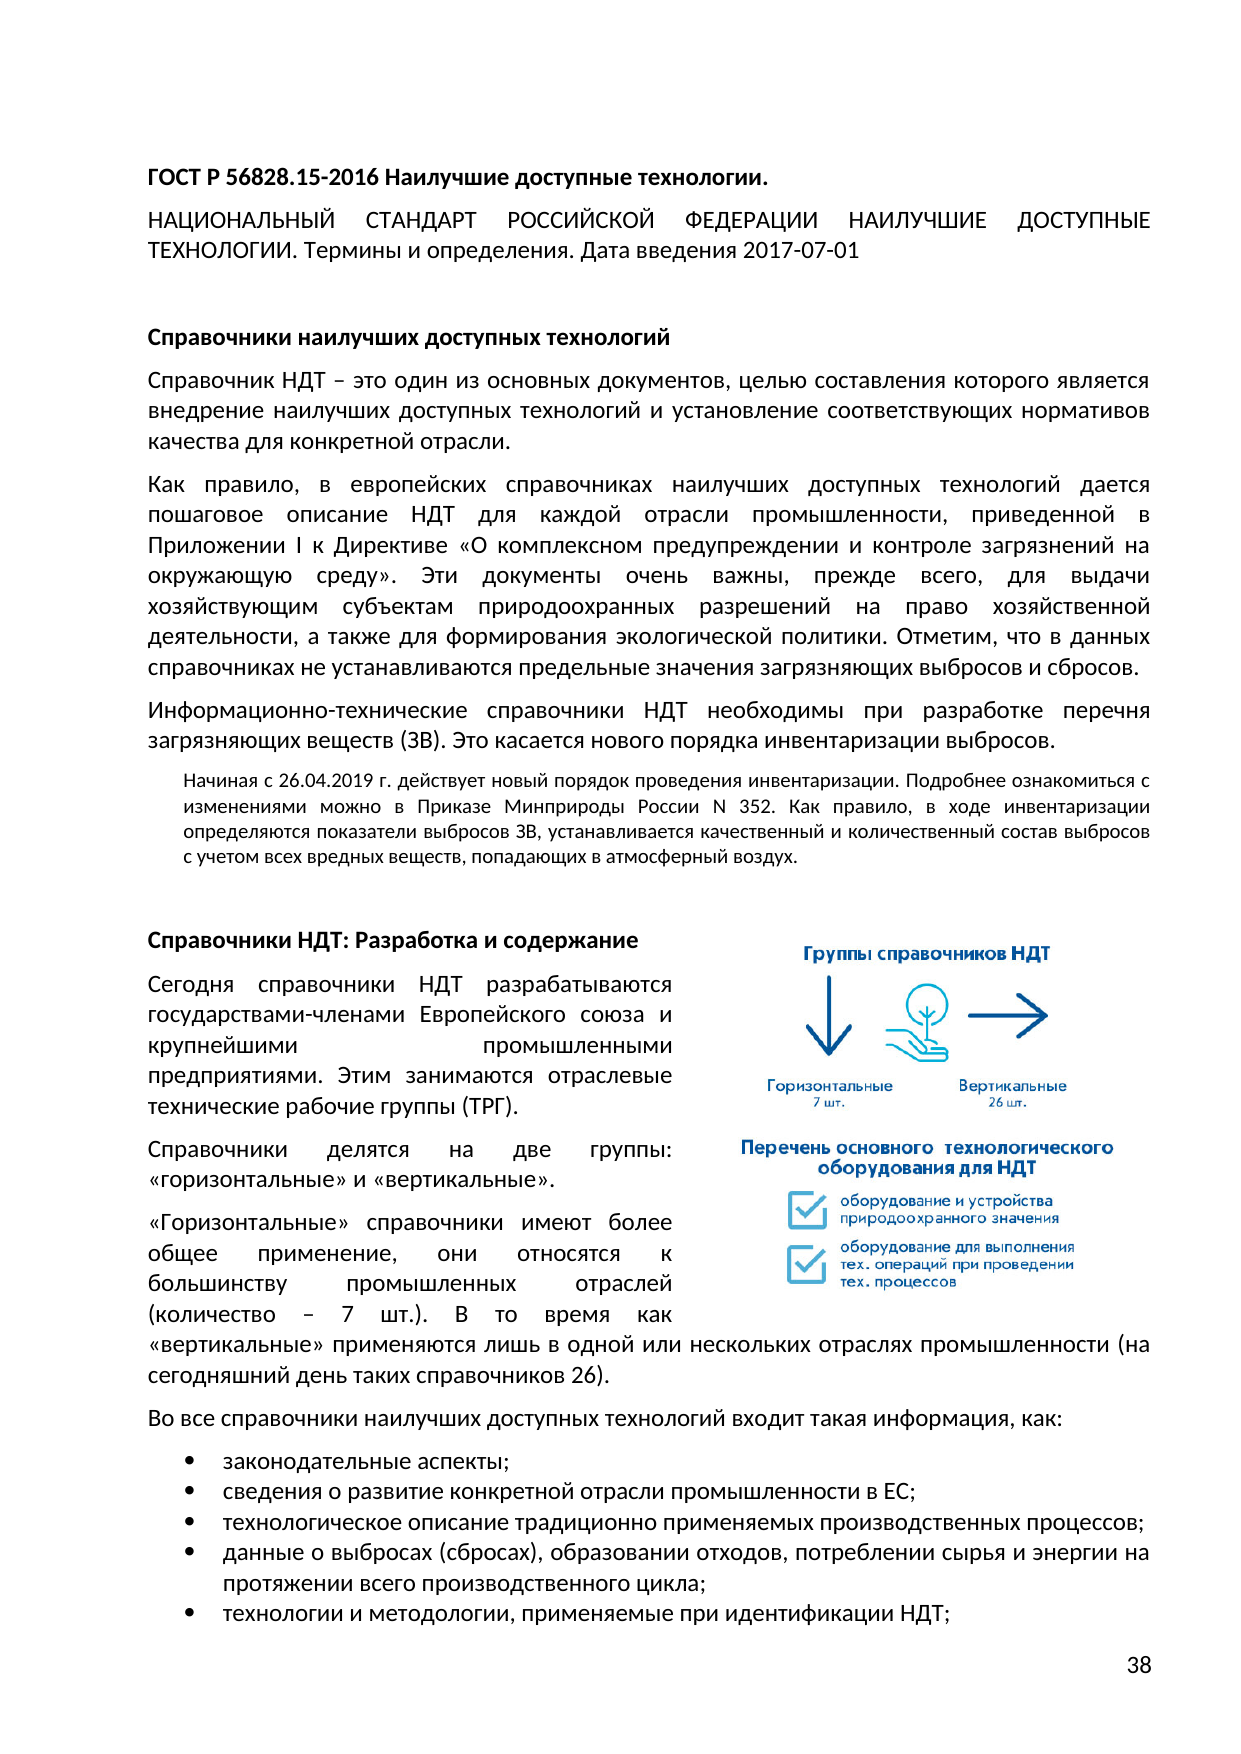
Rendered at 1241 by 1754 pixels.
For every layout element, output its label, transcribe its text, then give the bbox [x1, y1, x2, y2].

text Информационно-технические справочники НДТ необходимы при разработке перечня загрязняющих веществ (ЗВ). Это касается нового порядка инвентаризации выбросов. [148, 694, 1152, 755]
text Сегодня справочники НДТ разрабатываются государствами-членами Европейского союза и крупнейшими промышленными предприятиями. Этим занимаются отраслевые технические рабочие группы (ТРГ). [148, 968, 691, 1120]
text Справочники НДТ: Разработка и содержание [148, 925, 1152, 955]
text Как правило, в европейских справочниках наилучших доступных технологий дается пошаговое описание НДТ для каждой отрасли промышленности, приведенной в Приложении I к Директиве «О комплексном предупреждении и контроле загрязнений на окружающую среду». Эти документы очень важны, прежде всего, для выдачи хозяйствующим субъектам природоохранных разрешений на право хозяйственной деятельности, а также для формирования экологической политики. Отметим, что в данных справочниках не устанавливаются предельные значения загрязняющих выбросов и сбросов. [148, 468, 1152, 681]
text Справочники наилучших доступных технологий [148, 321, 1152, 351]
text Начиная с 26.04.2019 г. действует новый порядок проведения инвентаризации. Подробнее ознакомиться с изменениями можно в Приказе Минприроды России N 352. Как правило, в ходе инвентаризации определяются показатели выбросов ЗВ, устанавливается качественный и количественный состав выбросов с учетом всех вредных веществ, попадающих в атмосферный воздух. [183, 767, 1152, 869]
list технологическое описание традиционно применяемых производственных процессов; [185, 1506, 1152, 1537]
list законодательные аспекты; [185, 1445, 1152, 1476]
picture [691, 932, 1160, 1307]
text «Горизонтальные» справочники имеют более общее применение, они относятся к большинству промышленных отраслей (количество – 7 шт.). В то время как «вертикальные» применяются лишь в одной или нескольких отраслях промышленности (на сегодняшний день таких справочников 26). [148, 1206, 1152, 1389]
text НАЦИОНАЛЬНЫЙ СТАНДАРТ РОССИЙСКОЙ ФЕДЕРАЦИИ НАИЛУЧШИЕ ДОСТУПНЫЕ ТЕХНОЛОГИИ. Термины и определения. Дата введения 2017-07-01 [148, 204, 1152, 265]
list технологии и методологии, применяемые при идентификации НДТ; [185, 1598, 1152, 1628]
list данные о выбросах (сбросах), образовании отходов, потреблении сырья и энергии на протяжении всего производственного цикла; [185, 1537, 1152, 1598]
text ГОСТ Р 56828.15-2016 Наилучшие доступные технологии. [148, 161, 1152, 192]
text Справочники делятся на две группы: «горизонтальные» и «вертикальные». [148, 1133, 691, 1194]
list сведения о развитие конкретной отрасли промышленности в ЕС; [185, 1476, 1152, 1506]
text Справочник НДТ – это один из основных документов, целью составления которого является внедрение наилучших доступных технологий и установление соответствующих нормативов качества для конкретной отрасли. [148, 364, 1152, 455]
text Во все справочники наилучших доступных технологий входит такая информация, как: [148, 1402, 1152, 1432]
